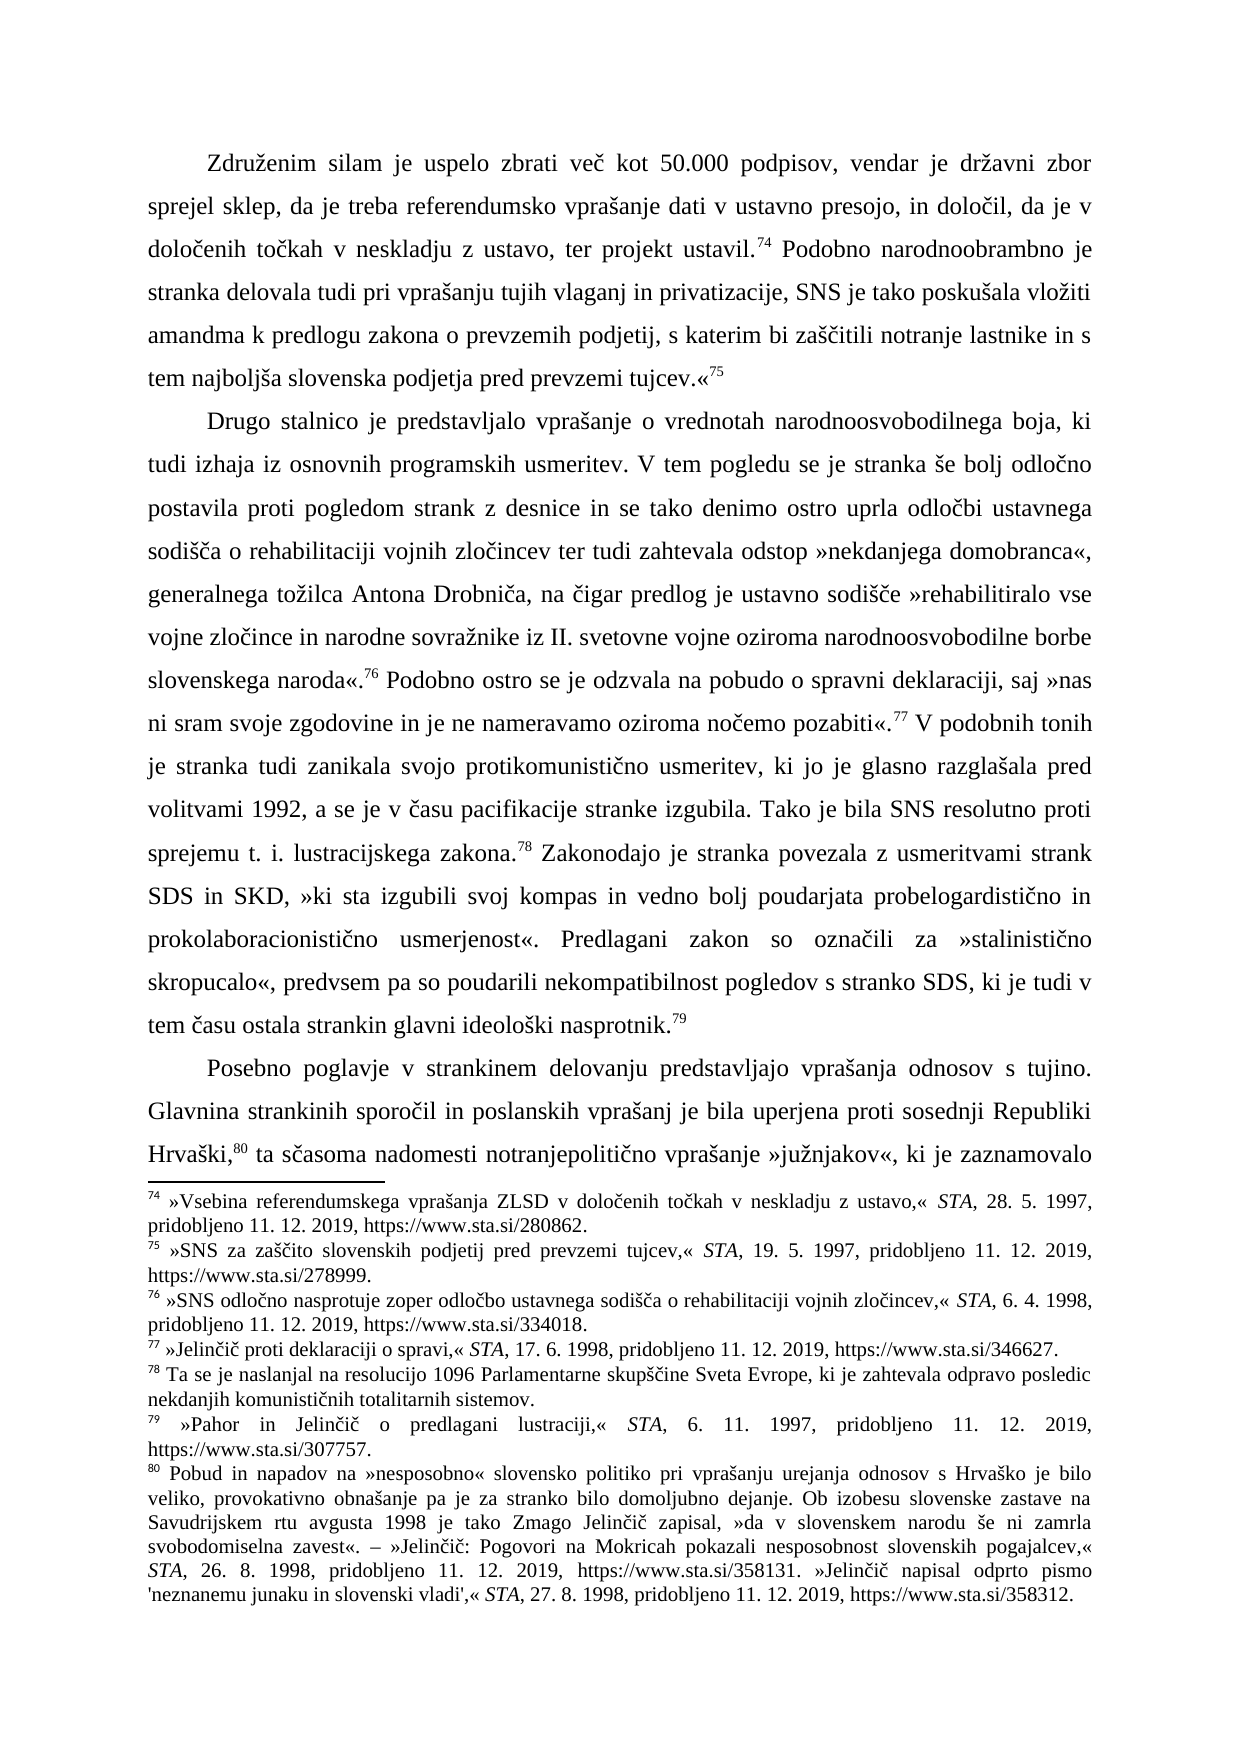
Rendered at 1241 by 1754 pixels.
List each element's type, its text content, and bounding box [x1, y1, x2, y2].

text Združenim silam je uspelo zbrati več kot 50.000 podpisov, vendar je državni zbor sprejel sklep, da je treba referendumsko vprašanje dati v ustavno presojo, in določil, da je v določenih točkah v neskladju z ustavo, ter projekt ustavil. Podobno narodnoobrambno je stranka delovala tudi pri vprašanju tujih vlaganj in privatizacije, SNS je tako poskušala vložiti amandma k predlogu zakona o prevzemih podjetij, s katerim bi zaščitili notranje lastnike in s tem najboljša slovenska podjetja pred prevzemi tujcev.« [148, 148, 1093, 392]
text Drugo stalnico je predstavljalo vprašanje o vrednotah narodnoosvobodilnega boja, ki tudi izhaja iz osnovnih programskih usmeritev. V tem pogledu se je stranka še bolj odločno postavila proti pogledom strank z desnice in se tako denimo ostro uprla odločbi ustavnega sodišča o rehabilitaciji vojnih zločincev ter tudi zahtevala odstop »nekdanjega domobranca«, generalnega tožilca Antona Drobniča, na čigar predlog je ustavno sodišče »rehabilitiralo vse vojne zločince in narodne sovražnike iz II. svetovne vojne oziroma narodnoosvobodilne borbe slovenskega naroda«. Podobno ostro se je odzvala na pobudo o spravni deklaraciji, saj »nas ni sram svoje zgodovine in je ne nameravamo oziroma nočemo pozabiti«. V podobnih tonih je stranka tudi zanikala svojo protikomunistično usmeritev, ki jo je glasno razglašala pred volitvami 1992, a se je v času pacifikacije stranke izgubila. Tako je bila SNS resolutno proti sprejemu t. i. lustracijskega zakona. Zakonodajo je stranka povezala z usmeritvami strank SDS in SKD, »ki sta izgubili svoj kompas in vedno bolj poudarjata probelogardistično in prokolaboracionistično usmerjenost«. Predlagani zakon so označili za »stalinistično skropucalo«, predvsem pa so poudarili nekompatibilnost pogledov s stranko SDS, ki je tudi v tem času ostala strankin glavni ideološki nasprotnik. [148, 406, 1093, 1039]
